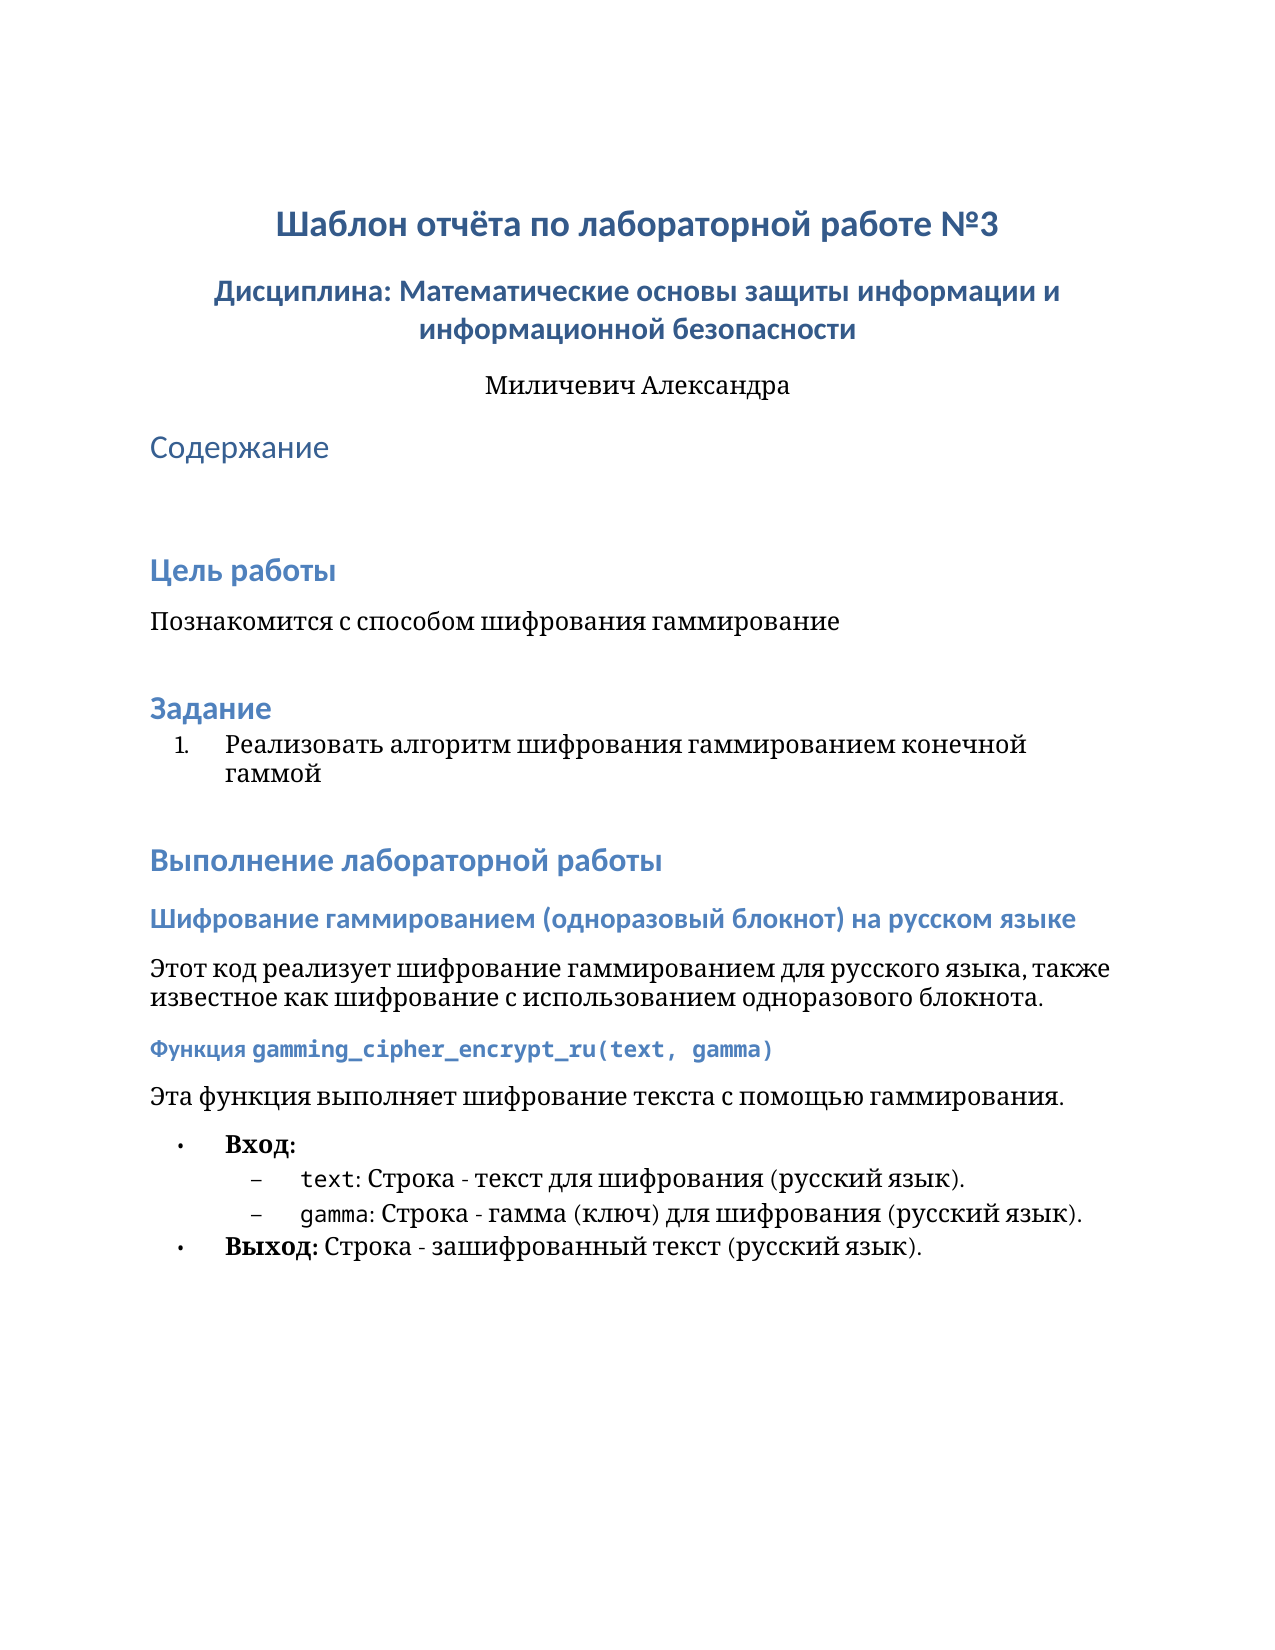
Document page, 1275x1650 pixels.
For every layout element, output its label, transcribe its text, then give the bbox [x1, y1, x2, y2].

subtitle Функция gamming_cipher_encrypt_ru(text, gamma) [150, 1033, 1125, 1064]
text Эта функция выполняет шифрование текста с помощью гаммирования. [150, 1083, 1125, 1112]
list gamma: Строка - гамма (ключ) для шифрования (русский язык). [250, 1198, 1125, 1229]
list text: Строка - текст для шифрования (русский язык). [250, 1163, 1125, 1194]
list Выход: Строка - зашифрованный текст (русский язык). [175, 1233, 1125, 1262]
text Этот код реализует шифрование гаммированием для русского языка, также известное как шифрование с использованием одноразового блокнота. [150, 955, 1125, 1012]
subtitle Дисциплина: Математические основы защиты информации и информационной безопасности [150, 271, 1125, 347]
list Вход: [175, 1131, 1125, 1159]
subtitle Задание [150, 687, 1125, 727]
text Миличевич Александра [150, 372, 1125, 401]
title Шаблон отчёта по лабораторной работе №3 [150, 200, 1125, 246]
text Познакомится с способом шифрования гаммирование [150, 608, 1125, 637]
subtitle Цель работы [150, 548, 1125, 589]
list Реализовать алгоритм шифрования гаммированием конечной гаммой [175, 731, 1125, 789]
subtitle Выполнение лабораторной работы [150, 839, 1125, 879]
subtitle Шифрование гаммированием (одноразовый блокнот) на русском языке [150, 900, 1125, 936]
